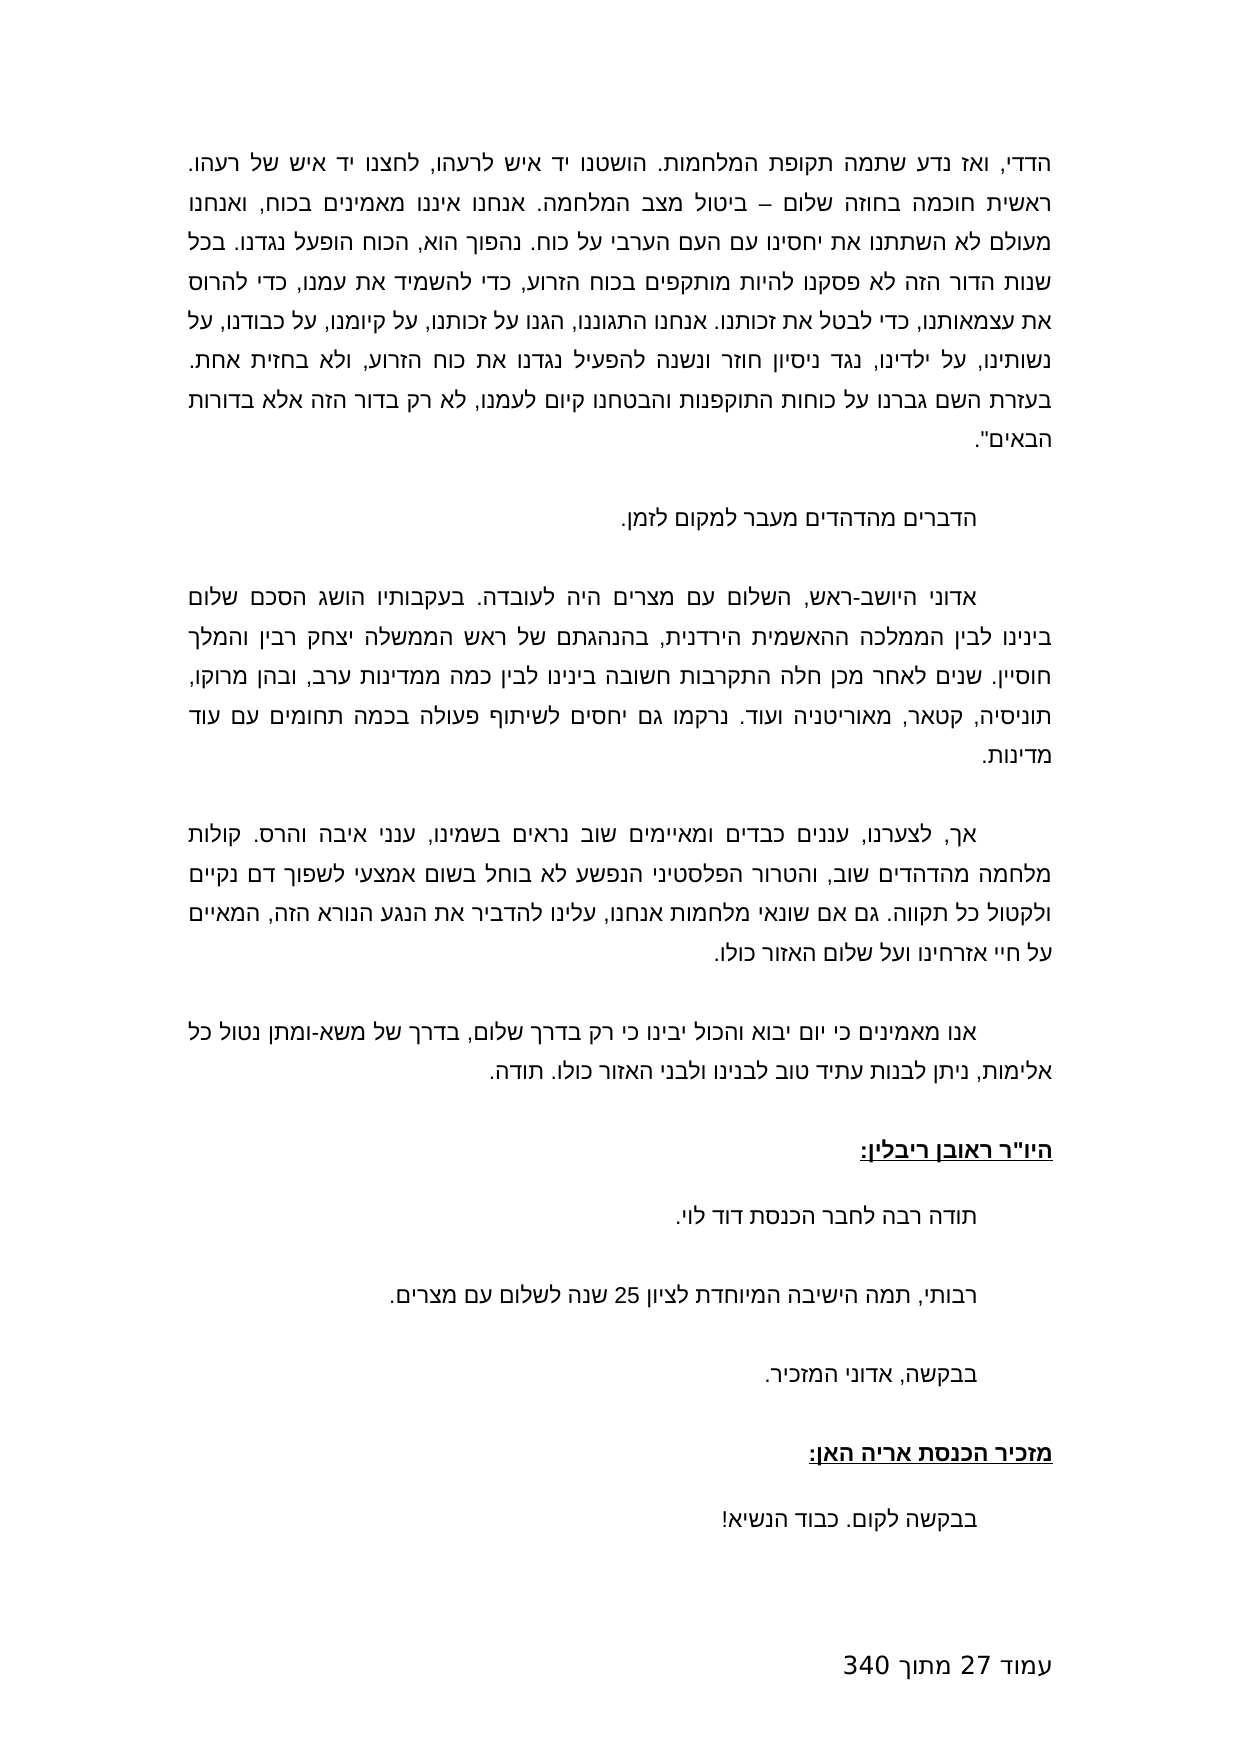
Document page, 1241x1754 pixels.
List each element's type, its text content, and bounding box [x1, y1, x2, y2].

text בבקשה לקום. כבוד הנשיא! [187, 1506, 1053, 1532]
text תודה רבה לחבר הכנסת דוד לוי. [187, 1203, 1053, 1229]
text היו"ר ראובן ריבלין: [187, 1137, 1053, 1163]
text אך, לצערנו, עננים כבדים ומאיימים שוב נראים בשמינו, ענני איבה והרס. קולות מלחמה מהדהדים שוב, והטרור הפלסטיני הנפשע לא בוחל בשום אמצעי לשפוך דם נקיים ולקטול כל תקווה. גם אם שונאי מלחמות אנחנו, עלינו להדביר את הנגע הנורא הזה, המאיים על חיי אזרחינו ועל שלום האזור כולו. [187, 821, 1053, 966]
text אדוני היושב-ראש, השלום עם מצרים היה לעובדה. בעקבותיו הושג הסכם שלום בינינו לבין הממלכה ההאשמית הירדנית, בהנהגתם של ראש הממשלה יצחק רבין והמלך חוסיין. שנים לאחר מכן חלה התקרבות חשובה בינינו לבין כמה ממדינות ערב, ובהן מרוקו, תוניסיה, קטאר, מאוריטניה ועוד. נרקמו גם יחסים לשיתוף פעולה בכמה תחומים עם עוד מדינות. [187, 584, 1053, 768]
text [187, 150, 1053, 453]
text הדברים מהדהדים מעבר למקום לזמן. [187, 505, 1053, 532]
text מזכיר הכנסת אריה האן: [187, 1440, 1053, 1466]
text בבקשה, אדוני המזכיר. [187, 1361, 1053, 1387]
text רבותי, תמה הישיבה המיוחדת לציון 25 שנה לשלום עם מצרים. [187, 1282, 1053, 1308]
text אנו מאמינים כי יום יבוא והכול יבינו כי רק בדרך שלום, בדרך של משא-ומתן נטול כל אלימות, ניתן לבנות עתיד טוב לבנינו ולבני האזור כולו. תודה. [187, 1018, 1053, 1084]
